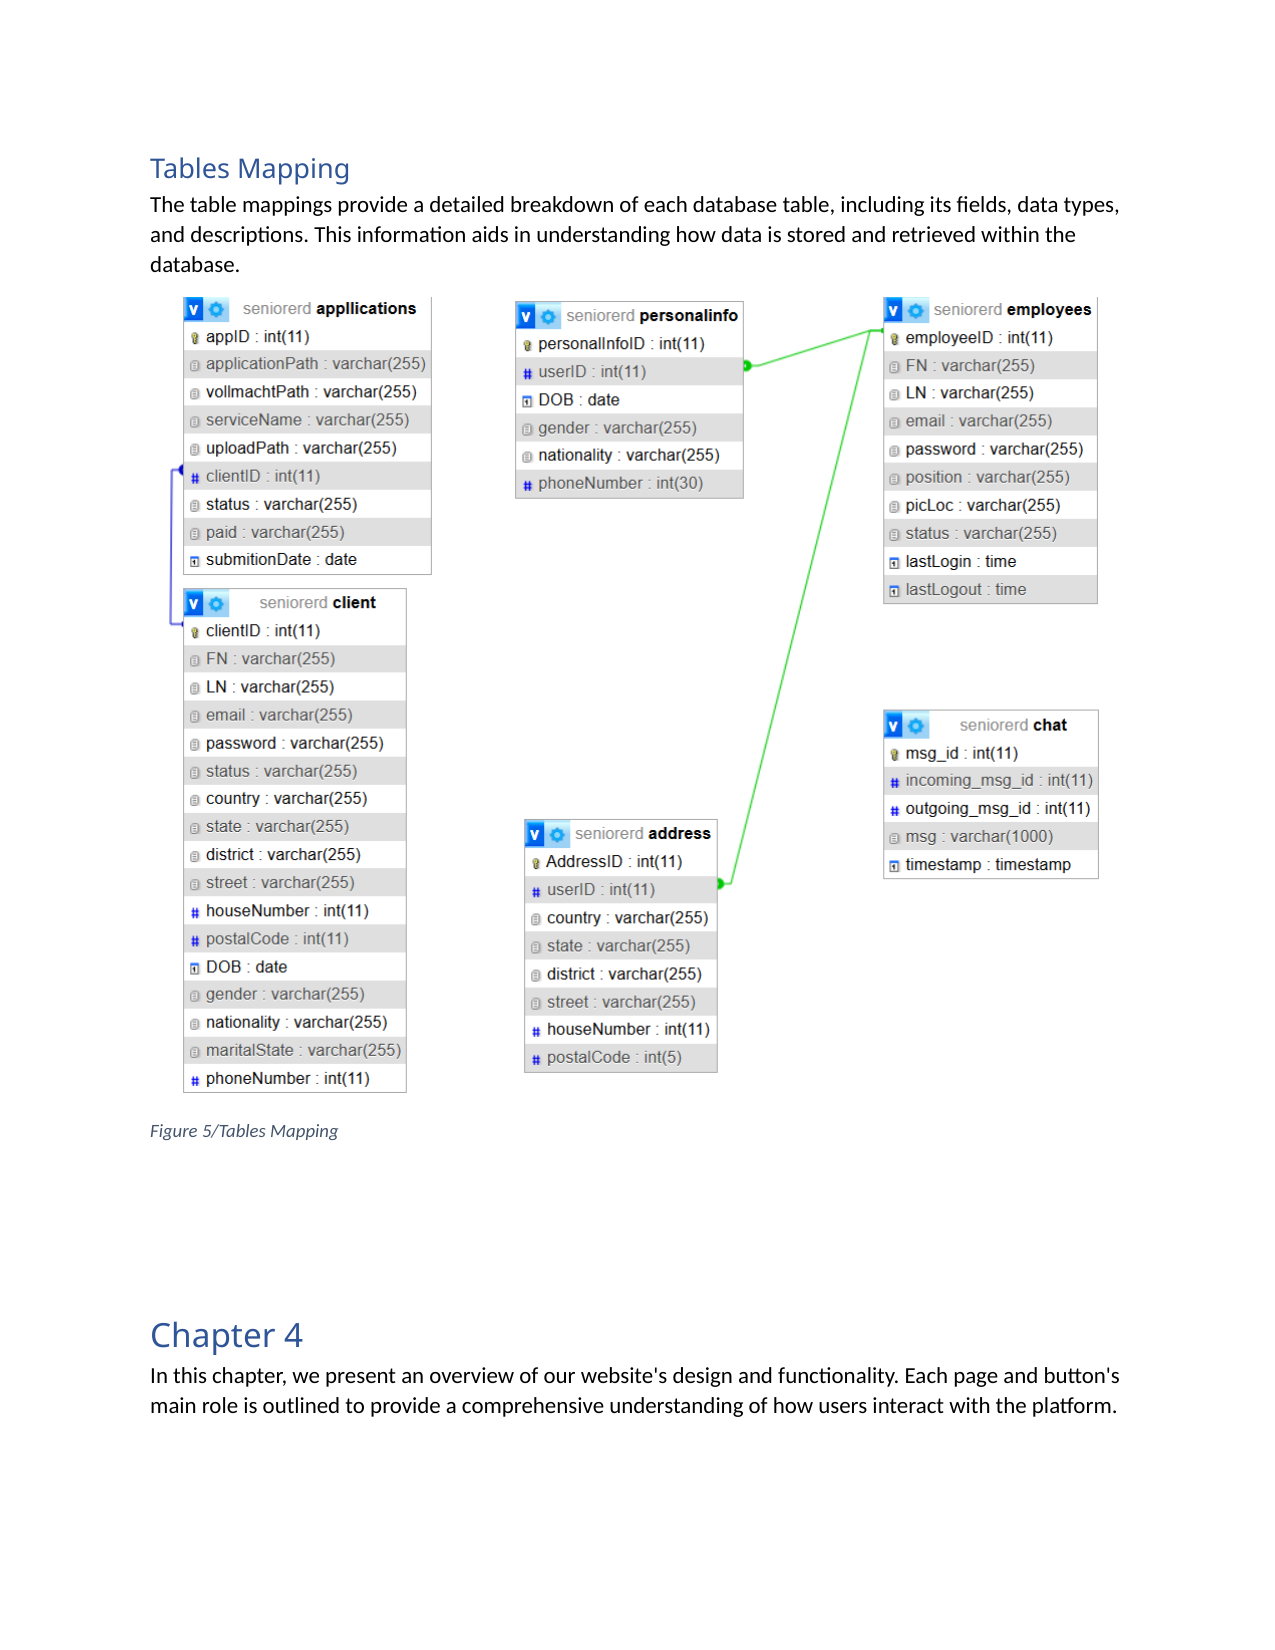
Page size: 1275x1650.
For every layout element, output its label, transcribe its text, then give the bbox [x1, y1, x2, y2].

text The table mappings provide a detailed breakdown of each database table, including its fields, data types, and descriptions. This information aids in understanding how data is stored and retrieved within the database. [150, 190, 1125, 278]
subtitle Chapter 4 [150, 1312, 1125, 1358]
subtitle Tables Mapping [150, 150, 1125, 187]
picture [150, 297, 1125, 1101]
text In this chapter, we present an overview of our website's design and functionality. Each page and button's main role is outlined to provide a comprehensive understanding of how users interact with the platform. [150, 1361, 1125, 1419]
